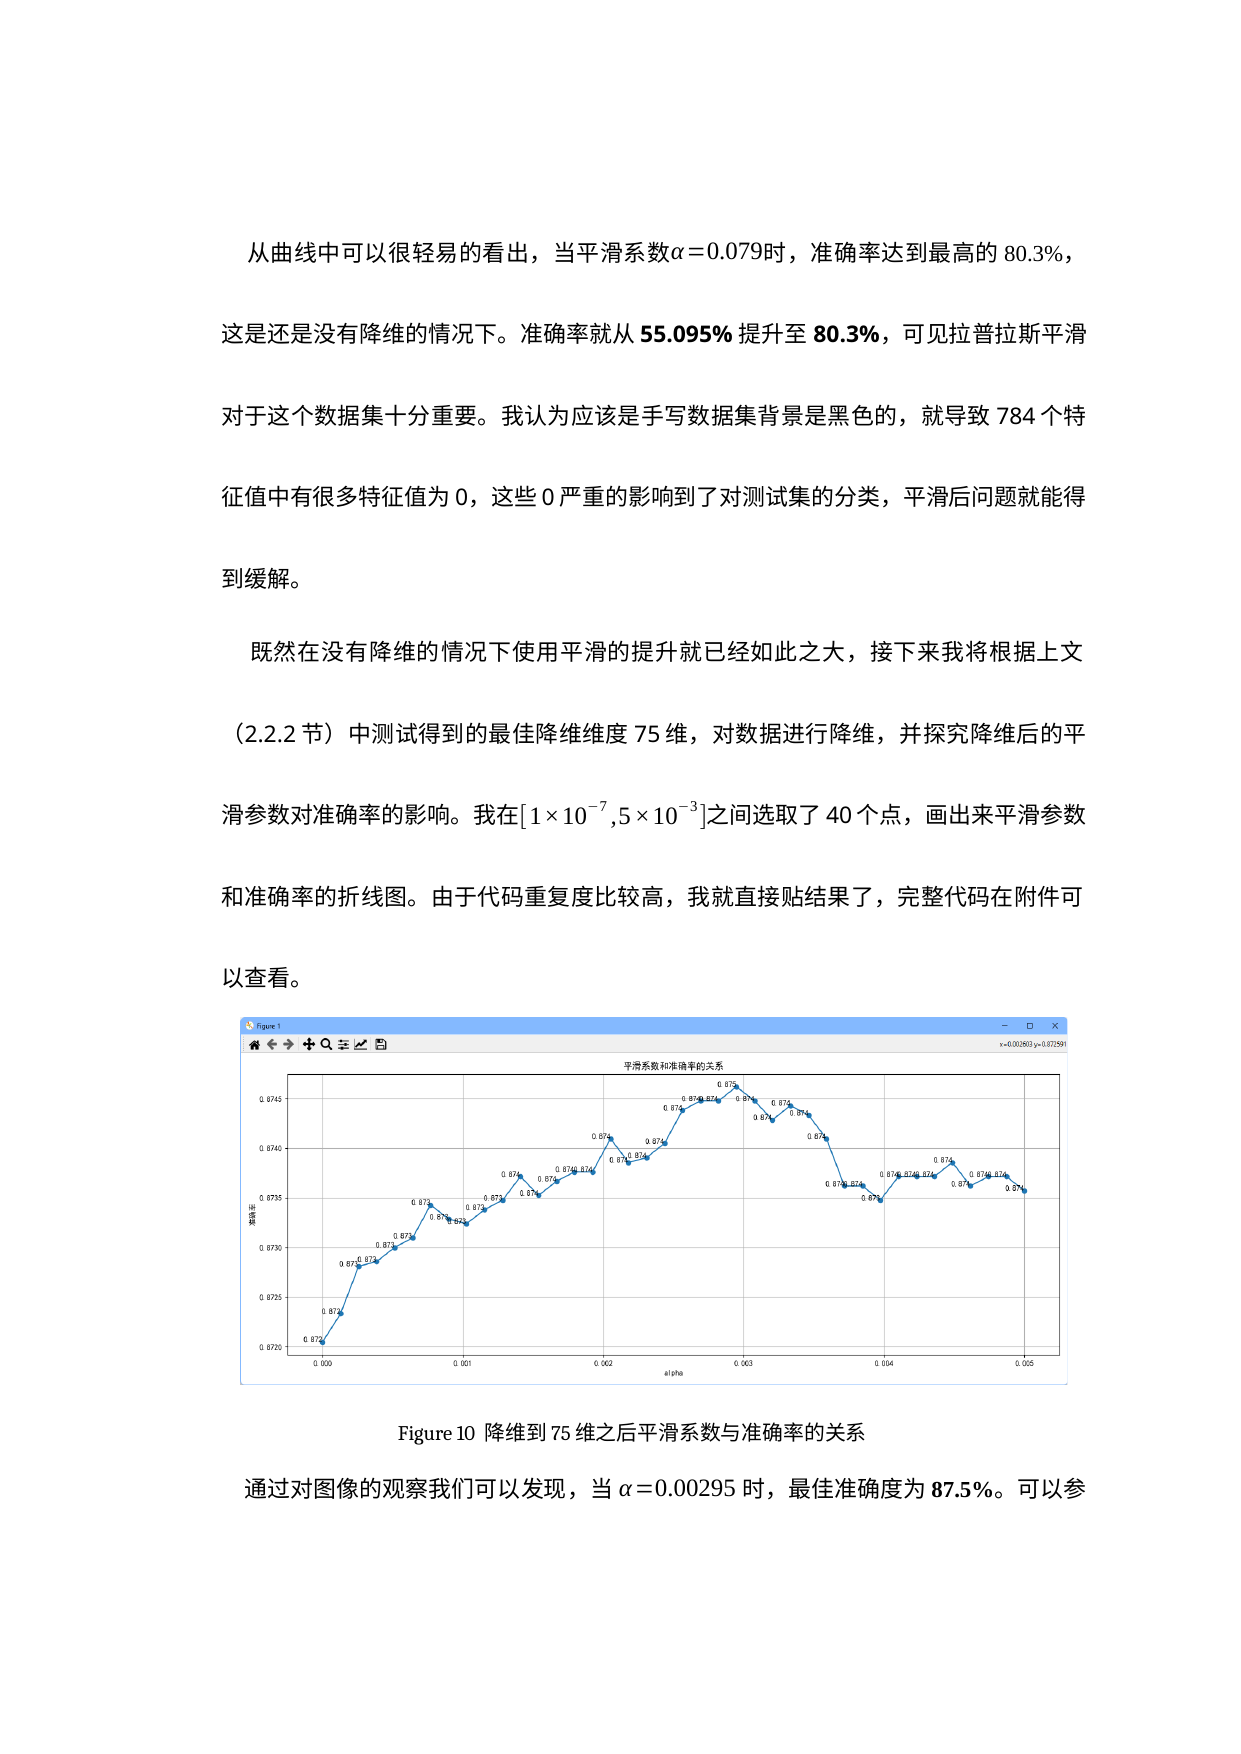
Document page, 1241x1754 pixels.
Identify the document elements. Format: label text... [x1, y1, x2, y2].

text Figure 10 降维到75维之后平滑系数与准确率的关系 [177, 1415, 1087, 1448]
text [221, 1455, 1087, 1521]
text 既然在没有降维的情况下使用平滑的提升就已经如此之大，接下来我将根据上文（2.2.2节）中测试得到的最佳降维维度75维，对数据进行降维，并探究降维后的平滑参数对准确率的影响。我在之间选取了40个点，画出来平滑参数和准确率的折线图。由于代码重复度比较高，我就直接贴结果了，完整代码在附件可以查看。 [221, 618, 1087, 1009]
picture [240, 1017, 1068, 1385]
text 从曲线中可以很轻易的看出，当平滑系数时，准确率达到最高的80.3%，这是还是没有降维的情况下。准确率就从55.095% 提升至 80.3%，可见拉普拉斯平滑对于这个数据集十分重要。我认为应该是手写数据集背景是黑色的，就导致784个特征值中有很多特征值为0，这些0严重的影响到了对测试集的分类，平滑后问题就能得到缓解。 [221, 219, 1087, 610]
